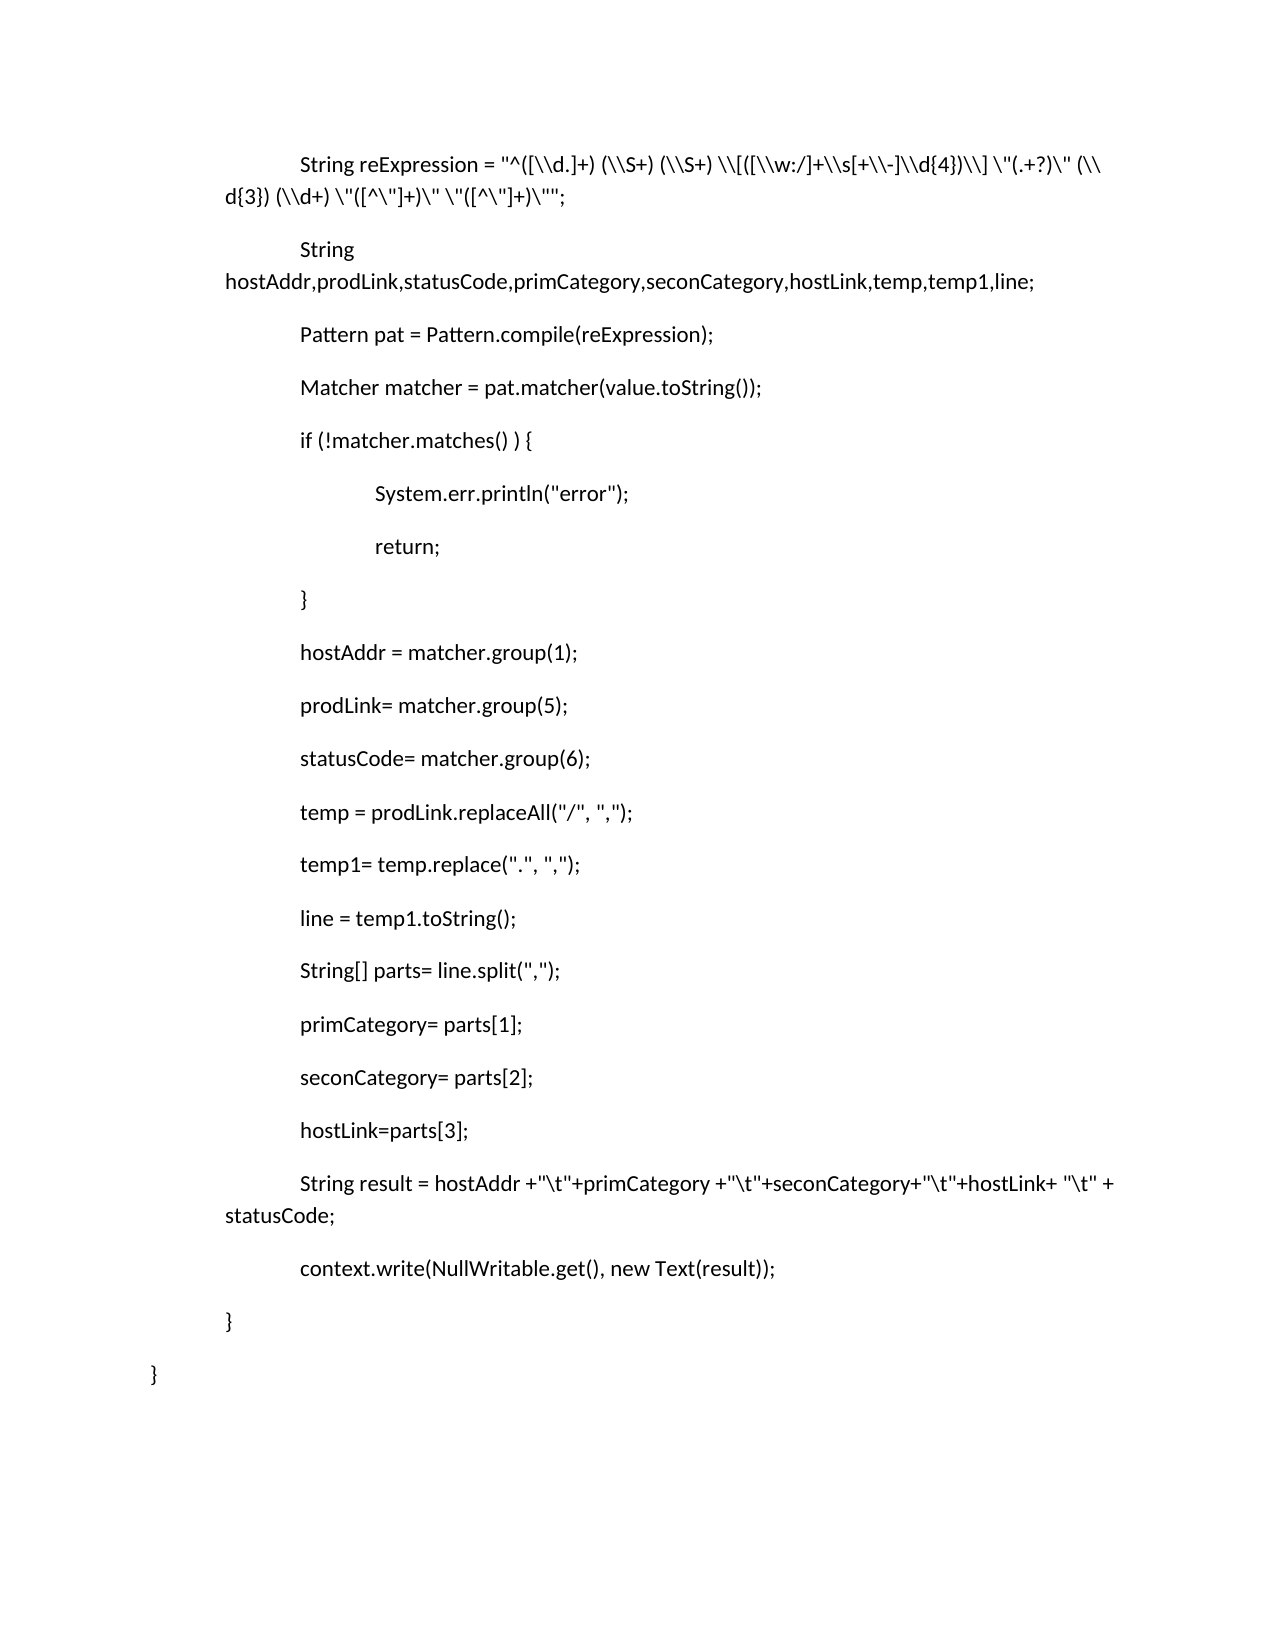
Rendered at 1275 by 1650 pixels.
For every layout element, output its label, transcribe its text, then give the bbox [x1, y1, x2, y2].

text temp1= temp.replace(".", ","); [150, 851, 1125, 879]
text } [150, 1307, 1125, 1335]
text } [150, 586, 1125, 613]
text Pattern pat = Pattern.compile(reExpression); [150, 320, 1125, 348]
text hostLink=parts[3]; [150, 1116, 1125, 1144]
text prodLink= matcher.group(5); [150, 692, 1125, 719]
text context.write(NullWritable.get(), new Text(result)); [150, 1254, 1125, 1282]
text String reExpression = "^([\\d.]+) (\\S+) (\\S+) \\[([\\w:/]+\\s[+\\-]\\d{4})\\] \"(.+?)\" (\\d{3}) (\\d+) \"([^\"]+)\" \"([^\"]+)\""; [150, 150, 1125, 210]
text System.err.println("error"); [150, 479, 1125, 507]
text statusCode= matcher.group(6); [150, 744, 1125, 773]
text hostAddr = matcher.group(1); [150, 638, 1125, 667]
text if (!matcher.matches() ) { [150, 426, 1125, 454]
text primCategory= parts[1]; [150, 1010, 1125, 1038]
text String hostAddr,prodLink,statusCode,primCategory,seconCategory,hostLink,temp,temp1,line; [150, 235, 1125, 295]
text String result = hostAddr +"\t"+primCategory +"\t"+seconCategory+"\t"+hostLink+ "\t" + statusCode; [150, 1169, 1125, 1229]
text seconCategory= parts[2]; [150, 1063, 1125, 1091]
text } [150, 1360, 1125, 1388]
text temp = prodLink.replaceAll("/", ","); [150, 798, 1125, 826]
text line = temp1.toString(); [150, 904, 1125, 932]
text Matcher matcher = pat.matcher(value.toString()); [150, 373, 1125, 401]
text return; [150, 532, 1125, 561]
text String[] parts= line.split(","); [150, 957, 1125, 985]
